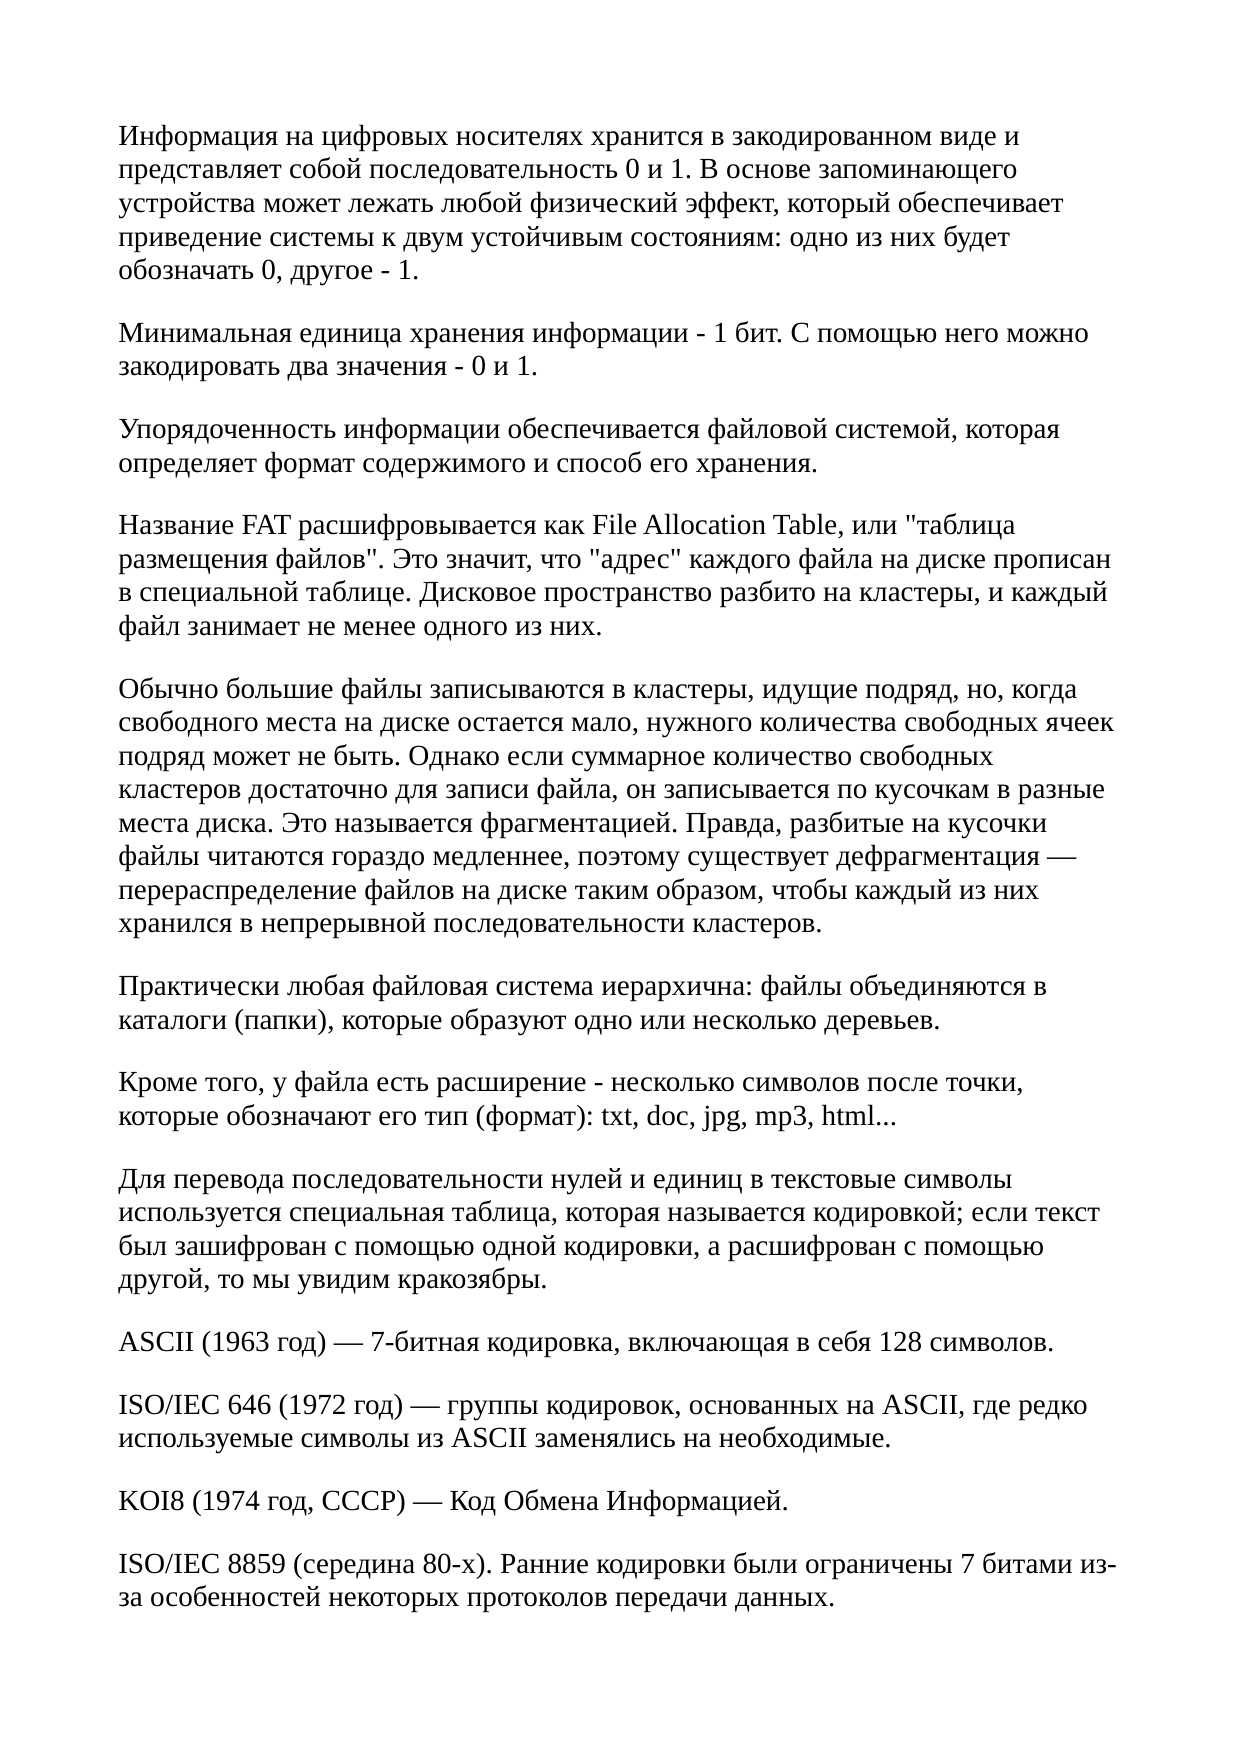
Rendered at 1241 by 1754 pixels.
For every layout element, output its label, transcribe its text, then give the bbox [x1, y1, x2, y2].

list Кроме того, у файла есть расширение - несколько символов после точки, которые обозначают его тип (формат): txt, doc, jpg, mp3, html... [118, 1064, 1122, 1132]
list Для перевода последовательности нулей и единиц в текстовые символы используется специальная таблица, которая называется кодировкой; если текст был зашифрован с помощью одной кодировки, а расшифрован с помощью другой, то мы увидим кракозябры. [118, 1161, 1122, 1295]
list Обычно большие файлы записываются в кластеры, идущие подряд, но, когда свободного места на диске остается мало, нужного количества свободных ячеек подряд может не быть. Однако если суммарное количество свободных кластеров достаточно для записи файла, он записывается по кусочкам в разные места диска. Это называется фрагментацией. Правда, разбитые на кусочки файлы читаются гораздо медленнее, поэтому существует дефрагментация — перераспределение файлов на диске таким образом, чтобы каждый из них хранился в непрерывной последовательности кластеров. [118, 671, 1122, 939]
list Упорядоченность информации обеспечивается файловой системой, которая определяет формат содержимого и способ его хранения. [118, 411, 1122, 478]
list Минимальная единица хранения информации - 1 бит. С помощью него можно закодировать два значения - 0 и 1. [118, 315, 1122, 382]
list Информация на цифровых носителях хранится в закодированном виде и представляет собой последовательность 0 и 1. В основе запоминающего устройства может лежать любой физический эффект, который обеспечивает приведение системы к двум устойчивым состояниям: одно из них будет обозначать 0, другое - 1. [118, 118, 1122, 286]
list Практически любая файловая система иерархична: файлы объединяются в каталоги (папки), которые образуют одно или несколько деревьев. [118, 968, 1122, 1035]
list Название FAT расшифровывается как File Allocation Table, или "таблица размещения файлов". Это значит, что "адрес" каждого файла на диске прописан в специальной таблице. Дисковое пространство разбито на кластеры, и каждый файл занимает не менее одного из них. [118, 507, 1122, 642]
list ISO/IEC 8859 (середина 80-х). Ранние кодировки были ограничены 7 битами из-за особенностей некоторых протоколов передачи данных. [118, 1546, 1122, 1613]
list KOI8 (1974 год, СССР) — Код Обмена Информацией. [118, 1483, 1122, 1517]
list ISO/IEC 646 (1972 год) — группы кодировок, основанных на ASCII, где редко используемые символы из ASCII заменялись на необходимые. [118, 1387, 1122, 1454]
list ASCII (1963 год) — 7-битная кодировка, включающая в себя 128 символов. [118, 1324, 1122, 1358]
